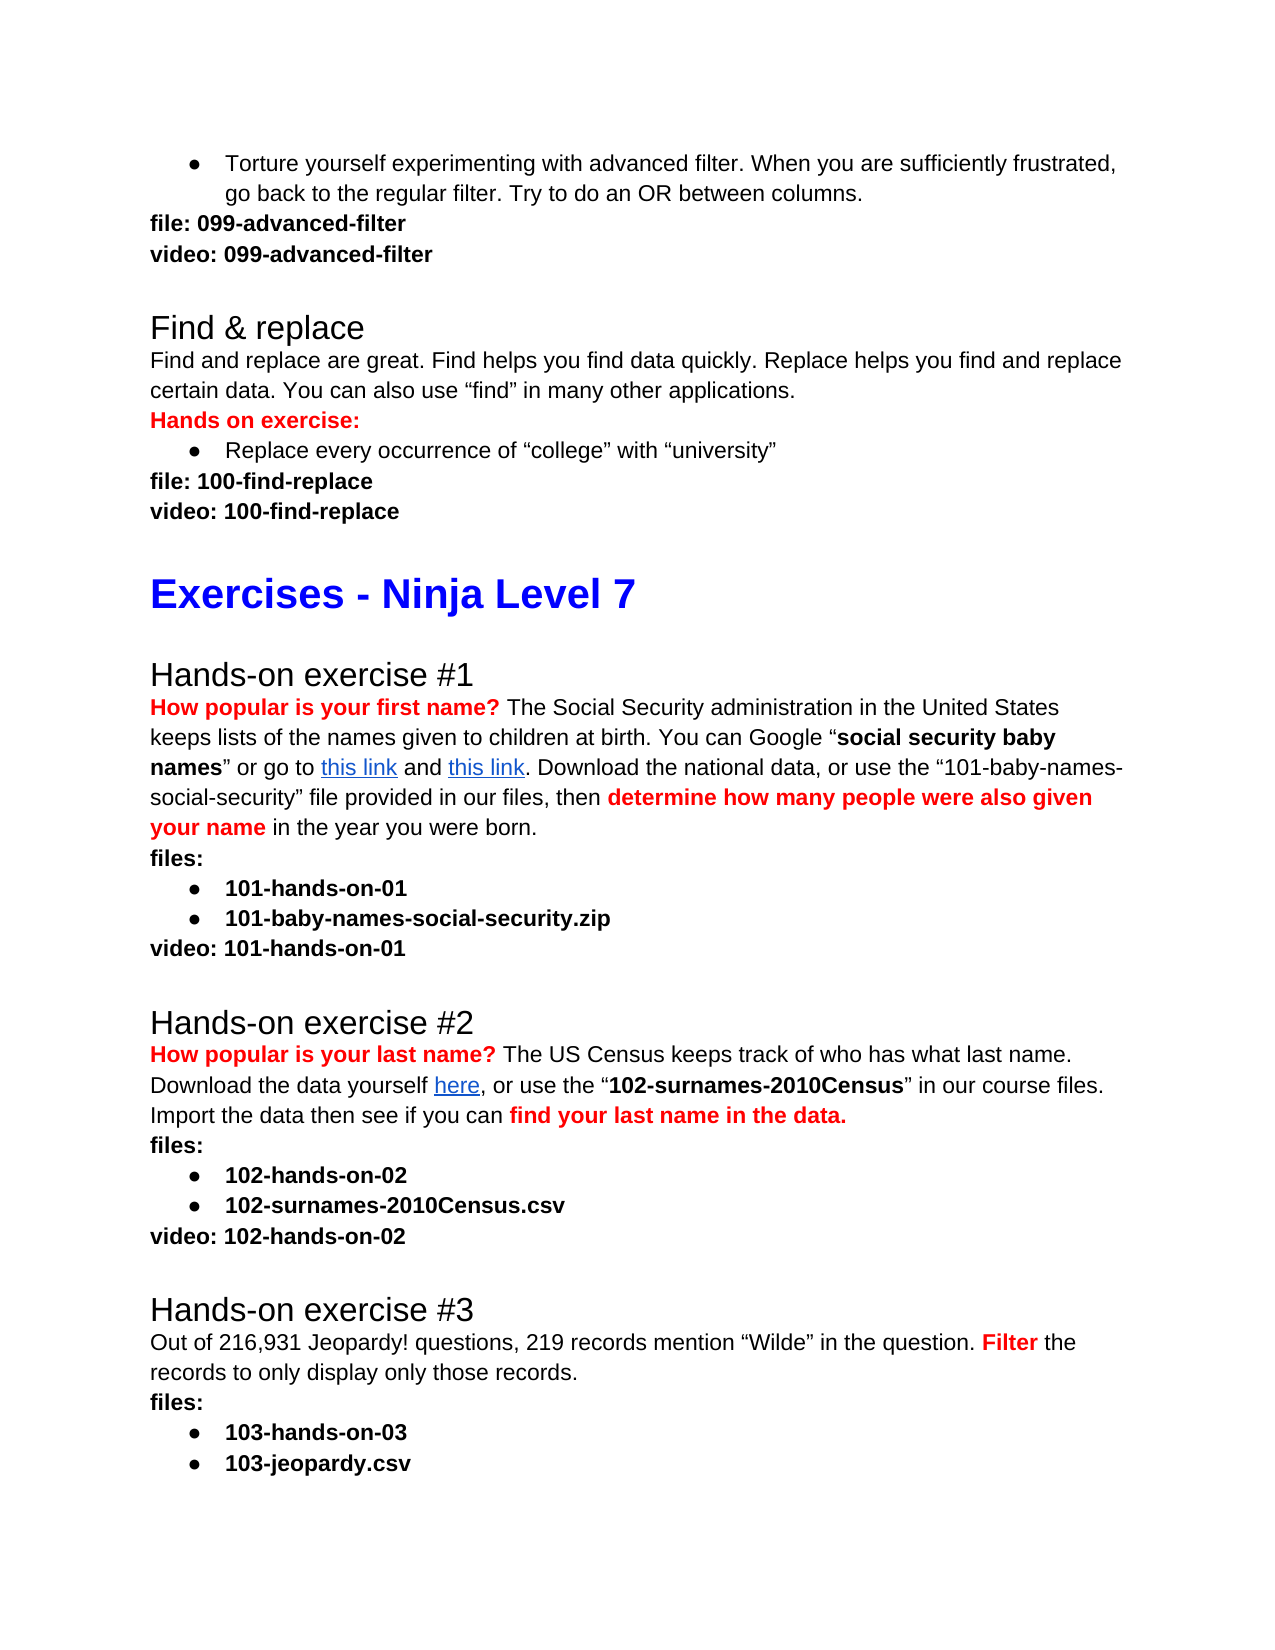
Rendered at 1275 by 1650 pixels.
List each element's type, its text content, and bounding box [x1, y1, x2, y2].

text video: 099-advanced-filter [150, 241, 1125, 267]
text files: [150, 1132, 1125, 1158]
text How popular is your first name? The Social Security administration in the United States keeps lists of the names given to children at birth. You can Google “social security baby names” or go to this link and this link. Download the national data, or use the “101-baby-names-social-security” file provided in our files, then determine how many people were also given your name in the year you were born. [150, 693, 1125, 841]
subtitle Find & replace [150, 308, 1125, 347]
list 103-jeopardy.csv [187, 1449, 1125, 1476]
text Find and replace are great. Find helps you find data quickly. Replace helps you find and replace certain data. You can also use “find” in many other applications. [150, 347, 1125, 403]
list 103-hands-on-03 [187, 1419, 1125, 1446]
text video: 101-hands-on-01 [150, 935, 1125, 962]
text How popular is your last name? The US Census keeps track of who has what last name. Download the data yourself here, or use the “102-surnames-2010Census” in our course files. Import the data then see if you can find your last name in the data. [150, 1041, 1125, 1128]
text file: 099-advanced-filter [150, 210, 1125, 237]
list 102-hands-on-02 [187, 1162, 1125, 1188]
subtitle Exercises - Ninja Level 7 [150, 570, 1125, 618]
list 101-baby-names-social-security.zip [187, 905, 1125, 931]
list 101-hands-on-01 [187, 875, 1125, 901]
text Hands on exercise: [150, 407, 1125, 433]
text video: 100-find-replace [150, 498, 1125, 524]
subtitle Hands-on exercise #1 [150, 655, 1125, 693]
text Out of 216,931 Jeopardy! questions, 219 records mention “Wilde” in the question. Filter the records to only display only those records. [150, 1329, 1125, 1385]
text files: [150, 844, 1125, 871]
list Torture yourself experimenting with advanced filter. When you are sufficiently frustrated, go back to the regular filter. Try to do an OR between columns. [187, 150, 1125, 207]
subtitle Hands-on exercise #3 [150, 1290, 1125, 1329]
text video: 102-hands-on-02 [150, 1223, 1125, 1249]
subtitle Hands-on exercise #2 [150, 1003, 1125, 1041]
list Replace every occurrence of “college” with “university” [187, 437, 1125, 464]
text files: [150, 1389, 1125, 1416]
list 102-surnames-2010Census.csv [187, 1192, 1125, 1219]
text file: 100-find-replace [150, 468, 1125, 494]
